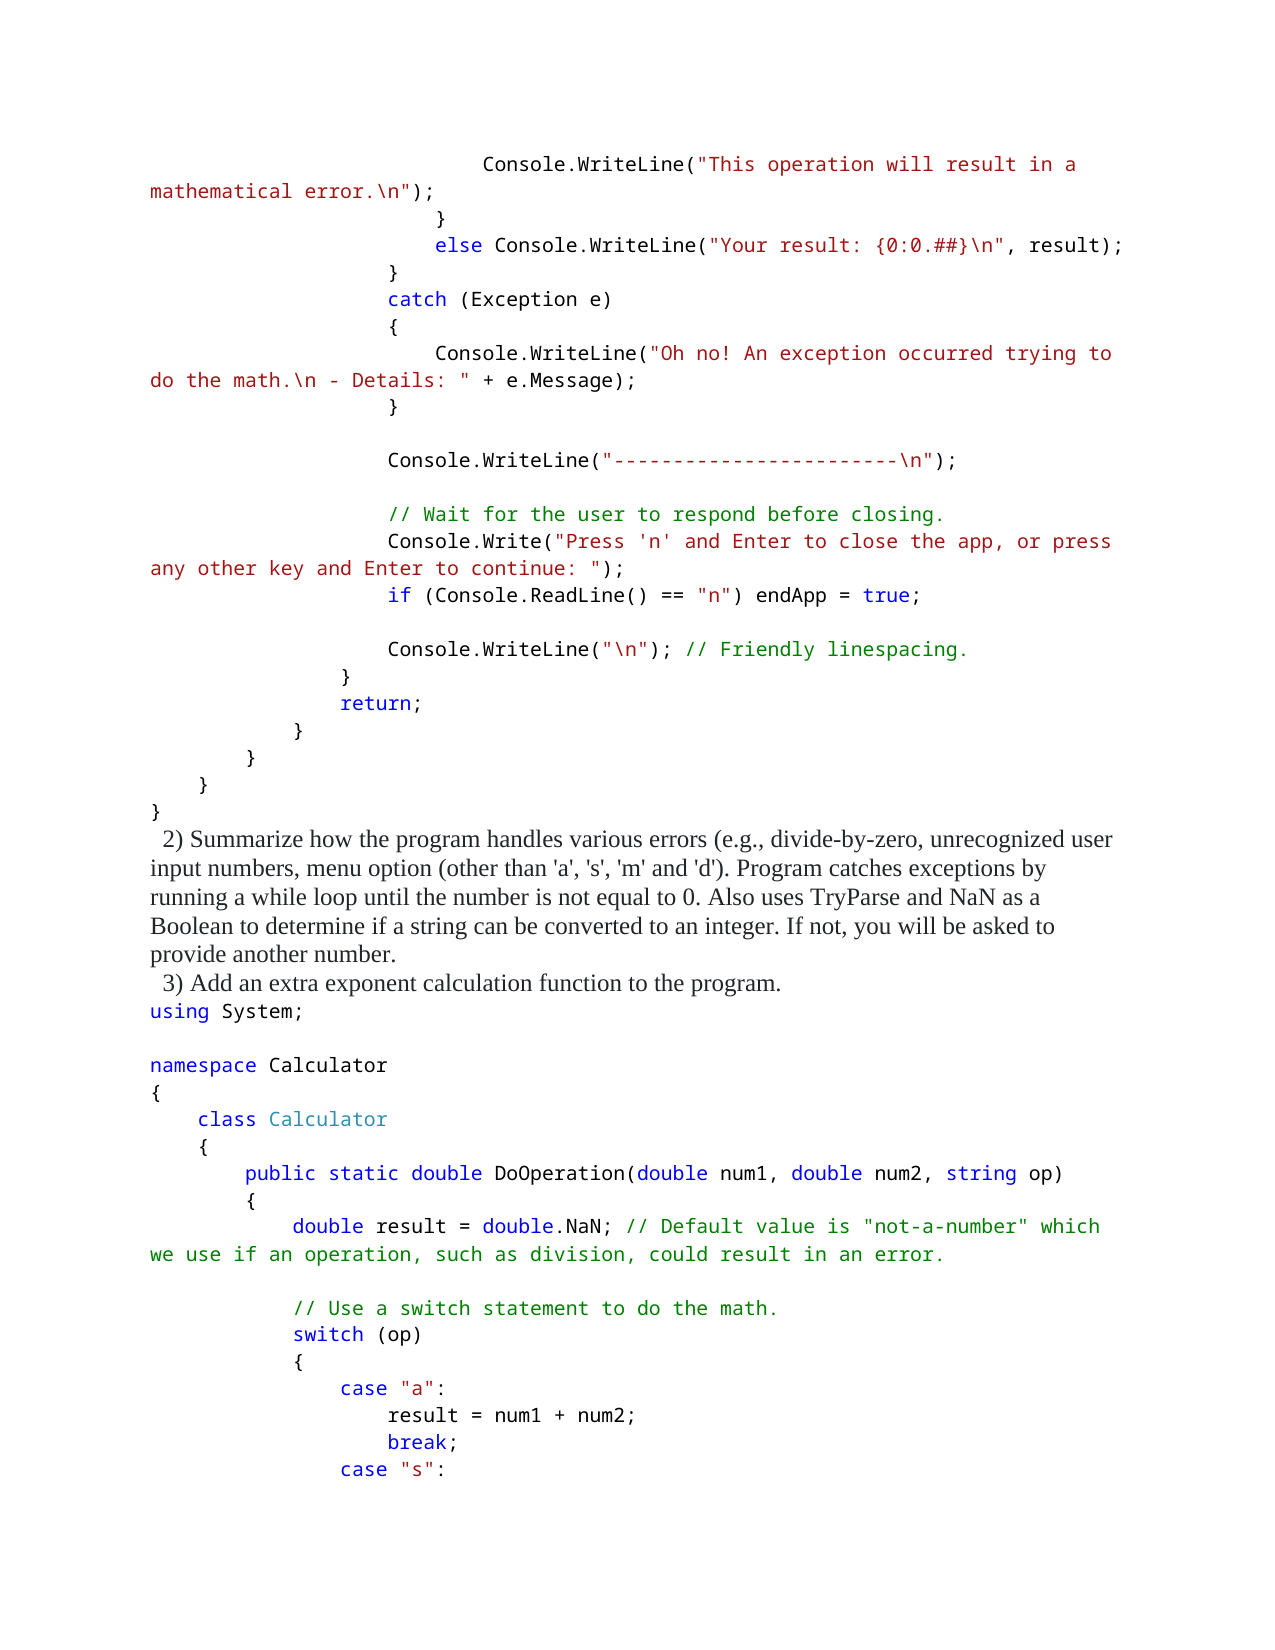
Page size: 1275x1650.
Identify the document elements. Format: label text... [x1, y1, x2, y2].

text class Calculator [150, 1105, 1125, 1132]
text } [150, 663, 1125, 689]
text { [150, 1348, 1125, 1375]
text Console.Write("Press 'n' and Enter to close the app, or press any other key and Enter to continue: "); [150, 528, 1125, 582]
text switch (op) [150, 1321, 1125, 1348]
text } [150, 743, 1125, 771]
text public static double DoOperation(double num1, double num2, string op) [150, 1159, 1125, 1186]
text using System; [150, 997, 1125, 1024]
text Console.WriteLine("\n"); // Friendly linespacing. [150, 636, 1125, 663]
text // Wait for the user to respond before closing. [150, 501, 1125, 528]
text { [150, 1078, 1125, 1105]
text else Console.WriteLine("Your result: {0:0.##}\n", result); [150, 231, 1125, 258]
text { [150, 1132, 1125, 1159]
text case "a": [150, 1375, 1125, 1402]
text } 2) Summarize how the program handles various errors (e.g., divide-by-zero, unrecognized user input numbers, menu option (other than 'a', 's', 'm' and 'd'). Program catches exceptions by running a while loop until the number is not equal to 0. Also uses TryParse and NaN as a Boolean to determine if a string can be converted to an integer. If not, you will be asked to provide another number. 3) Add an extra exponent calculation function to the program. [150, 797, 1125, 997]
text result = num1 + num2; [150, 1402, 1125, 1429]
text namespace Calculator [150, 1051, 1125, 1078]
text Console.WriteLine("This operation will result in a mathematical error.\n"); [150, 150, 1125, 204]
text } [150, 258, 1125, 285]
text Console.WriteLine("Oh no! An exception occurred trying to do the math.\n - Details: " + e.Message); [150, 339, 1125, 393]
text { [150, 1186, 1125, 1213]
text break; [150, 1429, 1125, 1456]
text } [150, 771, 1125, 797]
text return; [150, 689, 1125, 717]
text // Use a switch statement to do the math. [150, 1294, 1125, 1321]
text if (Console.ReadLine() == "n") endApp = true; [150, 582, 1125, 609]
text Console.WriteLine("------------------------\n"); [150, 447, 1125, 474]
text } [150, 393, 1125, 420]
text catch (Exception e) [150, 285, 1125, 312]
text { [150, 312, 1125, 339]
text } [150, 717, 1125, 743]
text } [150, 204, 1125, 231]
text case "s": [150, 1456, 1125, 1483]
text double result = double.NaN; // Default value is "not-a-number" which we use if an operation, such as division, could result in an error. [150, 1213, 1125, 1267]
